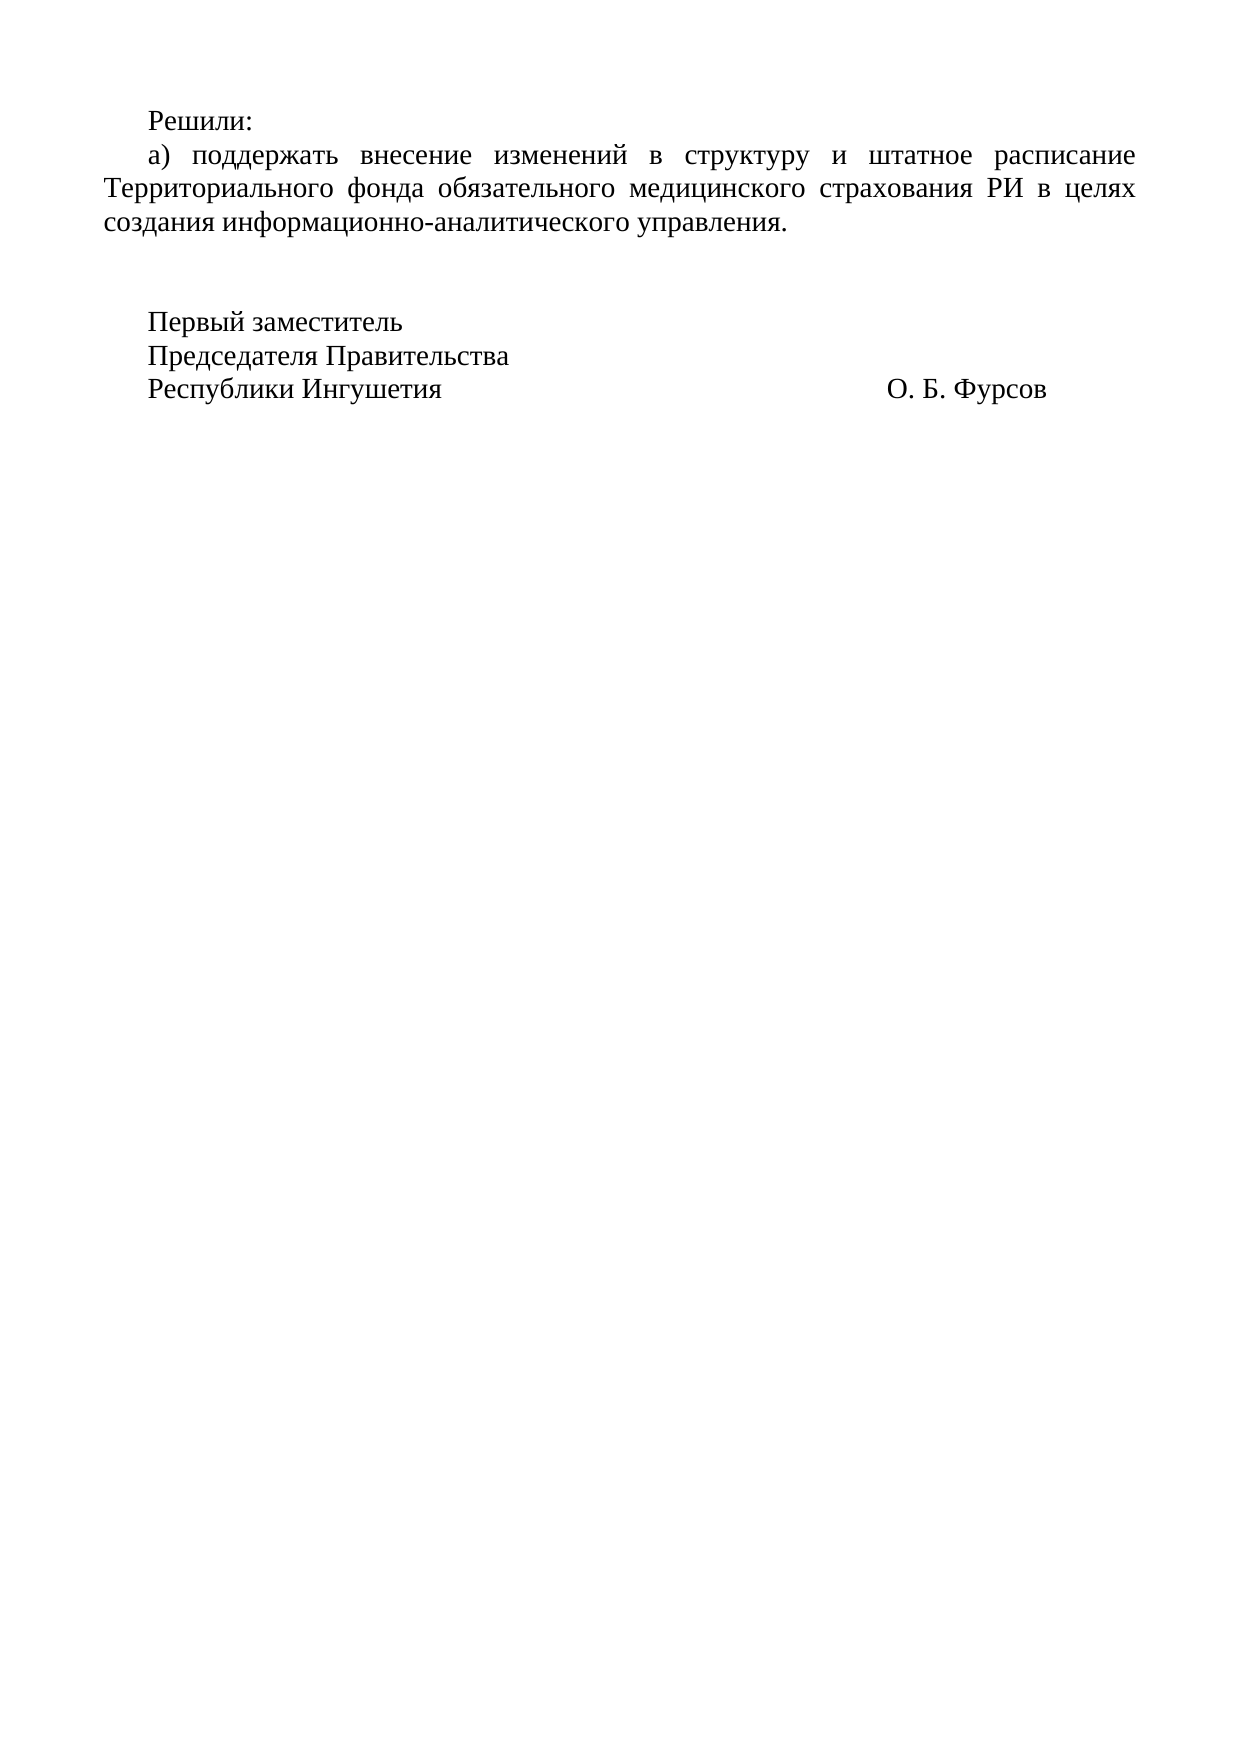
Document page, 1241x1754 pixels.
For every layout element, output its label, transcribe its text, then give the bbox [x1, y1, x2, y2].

text Первый заместитель [118, 304, 1137, 338]
text Решили: [103, 103, 1137, 137]
text Председателя Правительства [118, 338, 1137, 372]
text Республики Ингушетия О. Б. Фурсов [118, 372, 1137, 405]
text а) поддержать внесение изменений в структуру и штатное расписание Территориального фонда обязательного медицинского страхования РИ в целях создания информационно-аналитического управления. [103, 137, 1137, 237]
